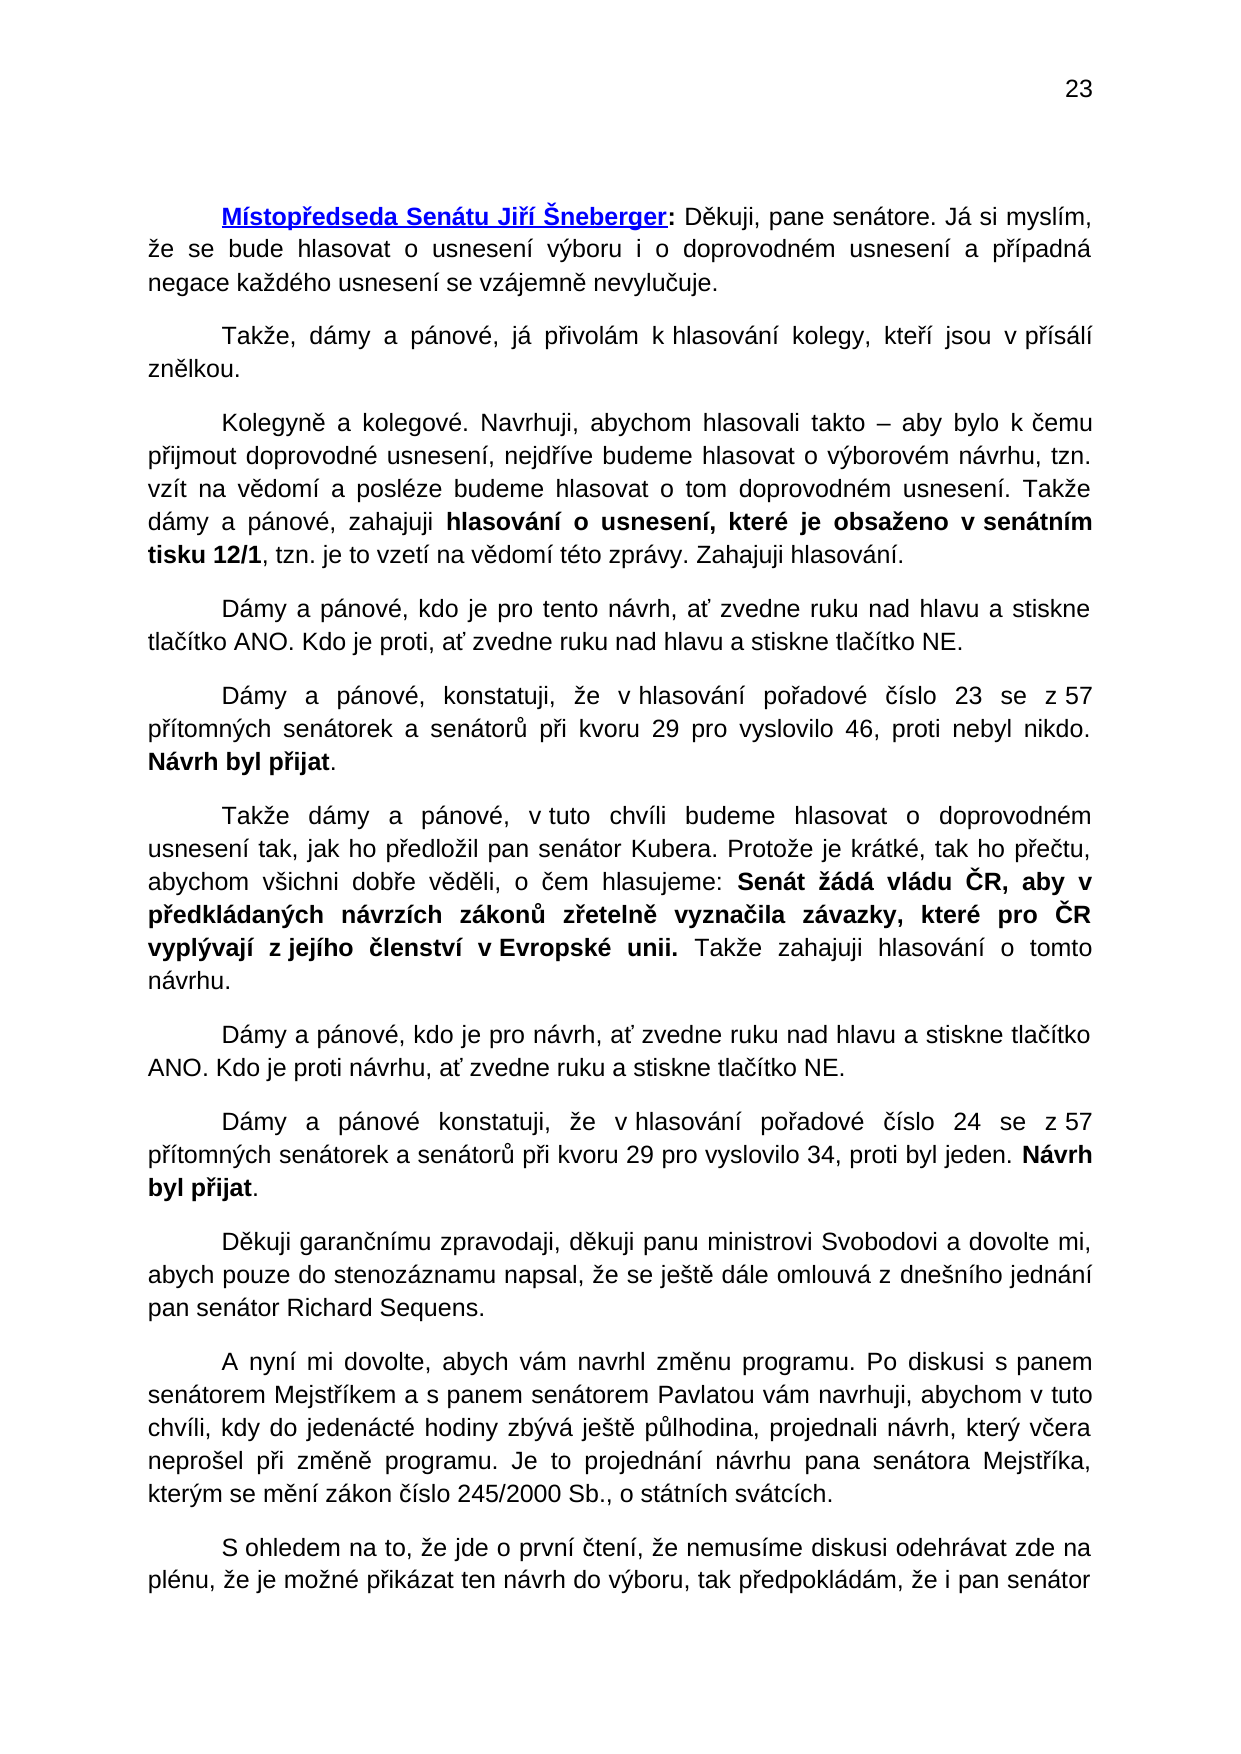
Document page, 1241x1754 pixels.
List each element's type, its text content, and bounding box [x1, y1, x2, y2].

text Dámy a pánové, konstatuji, že v hlasování pořadové číslo 23 se z 57 přítomných senátorek a senátorů při kvoru 29 pro vyslovilo 46, proti nebyl nikdo. Návrh byl přijat. [148, 681, 1093, 776]
text Dámy a pánové, kdo je pro návrh, ať zvedne ruku nad hlavu a stiskne tlačítko ANO. Kdo je proti návrhu, ať zvedne ruku a stiskne tlačítko NE. [148, 1020, 1093, 1082]
text Dámy a pánové, kdo je pro tento návrh, ať zvedne ruku nad hlavu a stiskne tlačítko ANO. Kdo je proti, ať zvedne ruku nad hlavu a stiskne tlačítko NE. [148, 594, 1093, 656]
text Místopředseda Senátu Jiří Šneberger: Děkuji, pane senátore. Já si myslím, že se bude hlasovat o usnesení výboru i o doprovodném usnesení a případná negace každého usnesení se vzájemně nevylučuje. [148, 201, 1093, 296]
text A nyní mi dovolte, abych vám navrhl změnu programu. Po diskusi s panem senátorem Mejstříkem a s panem senátorem Pavlatou vám navrhuji, abychom v tuto chvíli, kdy do jedenácté hodiny zbývá ještě půlhodina, projednali návrh, který včera neprošel při změně programu. Je to projednání návrhu pana senátora Mejstříka, kterým se mění zákon číslo 245/2000 Sb., o státních svátcích. [148, 1347, 1093, 1507]
text Kolegyně a kolegové. Navrhuji, abychom hlasovali takto – aby bylo k čemu přijmout doprovodné usnesení, nejdříve budeme hlasovat o výborovém návrhu, tzn. vzít na vědomí a posléze budeme hlasovat o tom doprovodném usnesení. Takže dámy a pánové, zahajuji hlasování o usnesení, které je obsaženo v senátním tisku 12/1, tzn. je to vzetí na vědomí této zprávy. Zahajuji hlasování. [148, 408, 1093, 569]
text Takže, dámy a pánové, já přivolám k hlasování kolegy, kteří jsou v přísálí znělkou. [148, 321, 1093, 383]
text Dámy a pánové konstatuji, že v hlasování pořadové číslo 24 se z 57 přítomných senátorek a senátorů při kvoru 29 pro vyslovilo 34, proti byl jeden. Návrh byl přijat. [148, 1107, 1093, 1202]
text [148, 1532, 1093, 1594]
text Děkuji garančnímu zpravodaji, děkuji panu ministrovi Svobodovi a dovolte mi, abych pouze do stenozáznamu napsal, že se ještě dále omlouvá z dnešního jednání pan senátor Richard Sequens. [148, 1227, 1093, 1321]
text Takže dámy a pánové, v tuto chvíli budeme hlasovat o doprovodném usnesení tak, jak ho předložil pan senátor Kubera. Protože je krátké, tak ho přečtu, abychom všichni dobře věděli, o čem hlasujeme: Senát žádá vládu ČR, aby v předkládaných návrzích zákonů zřetelně vyznačila závazky, které pro ČR vyplývají z jejího členství v Evropské unii. Takže zahajuji hlasování o tomto návrhu. [148, 801, 1093, 995]
